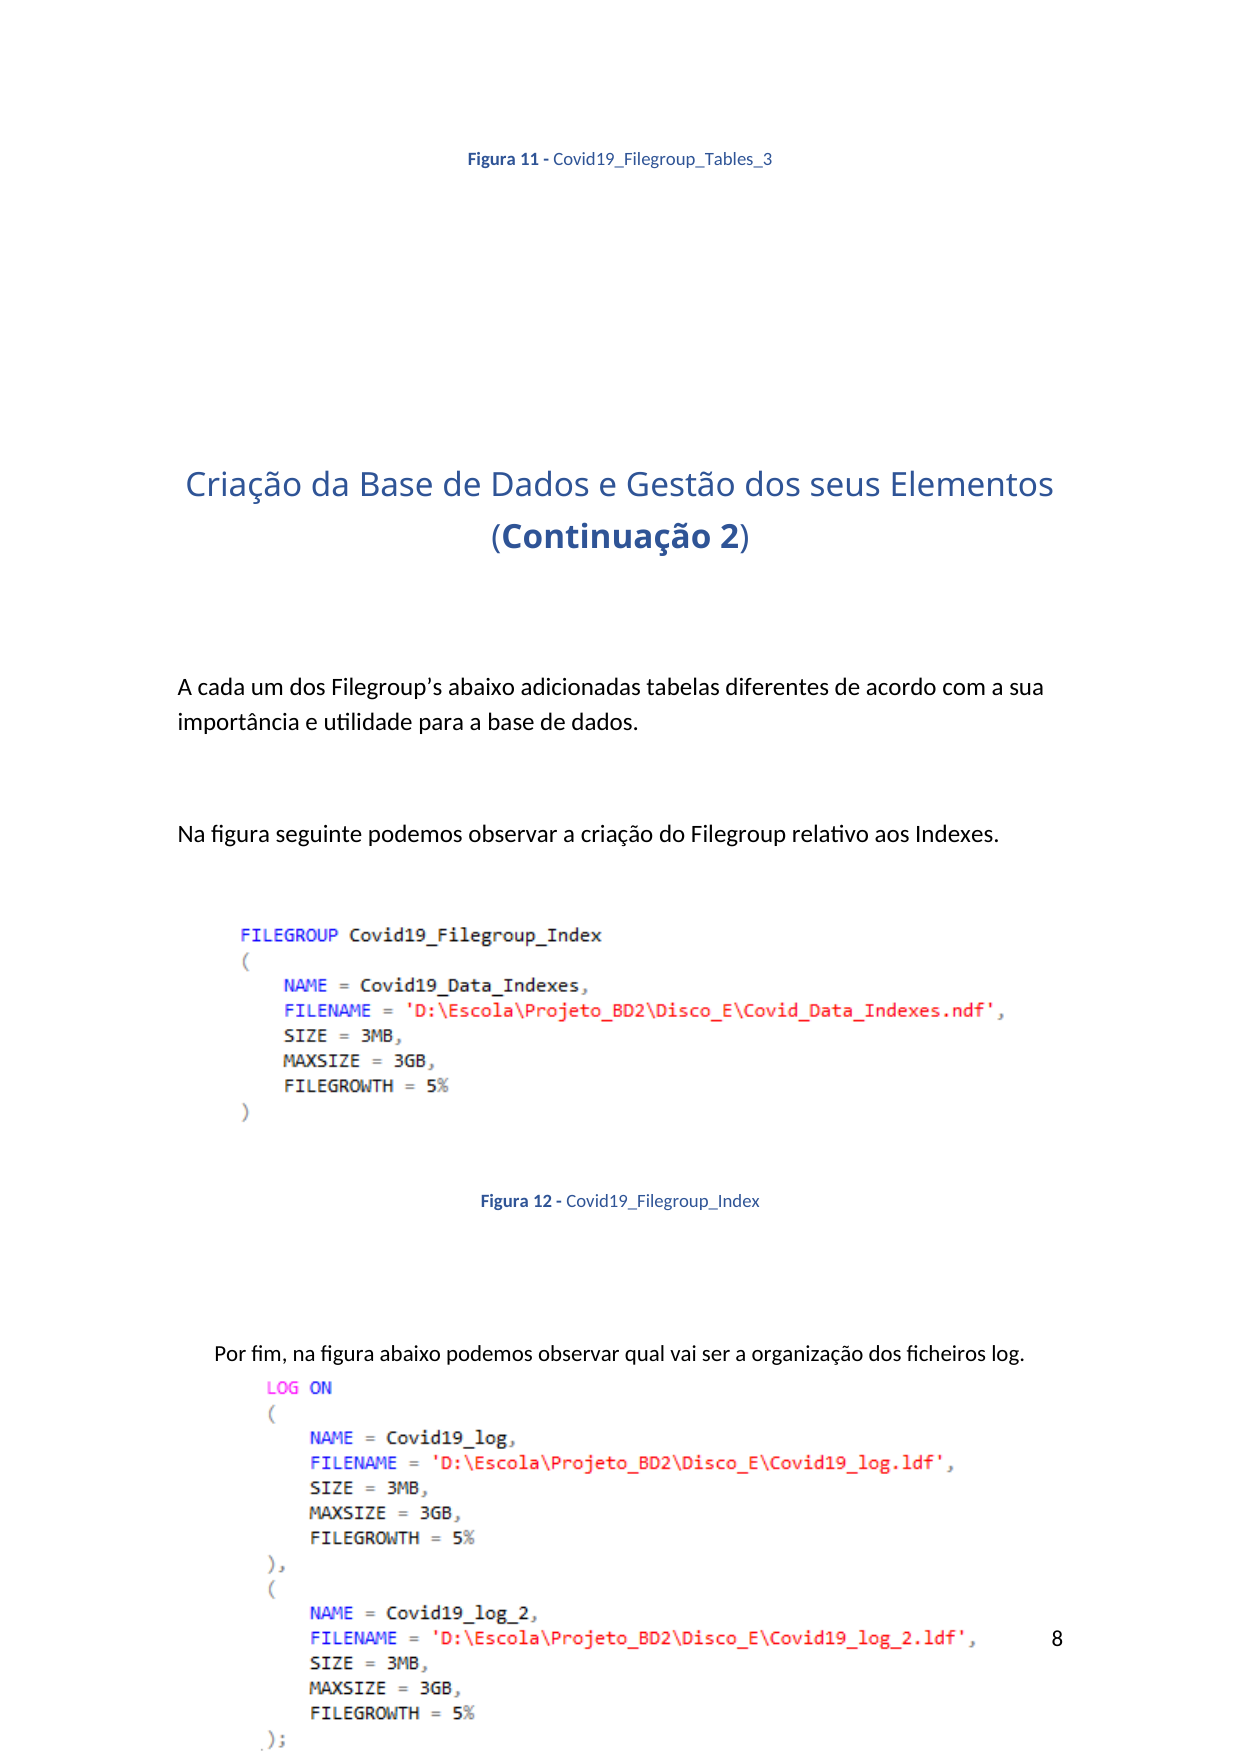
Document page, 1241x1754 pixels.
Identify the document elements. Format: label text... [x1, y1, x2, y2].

picture [234, 926, 1007, 1130]
text Figura 11 - Covid19_Filegroup_Tables_3 [177, 148, 1063, 171]
subtitle Criação da Base de Dados e Gestão dos seus Elementos (Continuação 2) [177, 461, 1063, 558]
picture [260, 1377, 980, 1754]
text Por fim, na figura abaixo podemos observar qual vai ser a organização dos ficheiros log. [177, 1339, 1063, 1367]
text Na figura seguinte podemos observar a criação do Filegroup relativo aos Indexes. [177, 818, 1063, 848]
text Figura 12 - Covid19_Filegroup_Index [177, 1141, 1063, 1212]
text A cada um dos Filegroup’s abaixo adicionadas tabelas diferentes de acordo com a sua importância e utilidade para a base de dados. [177, 671, 1063, 737]
